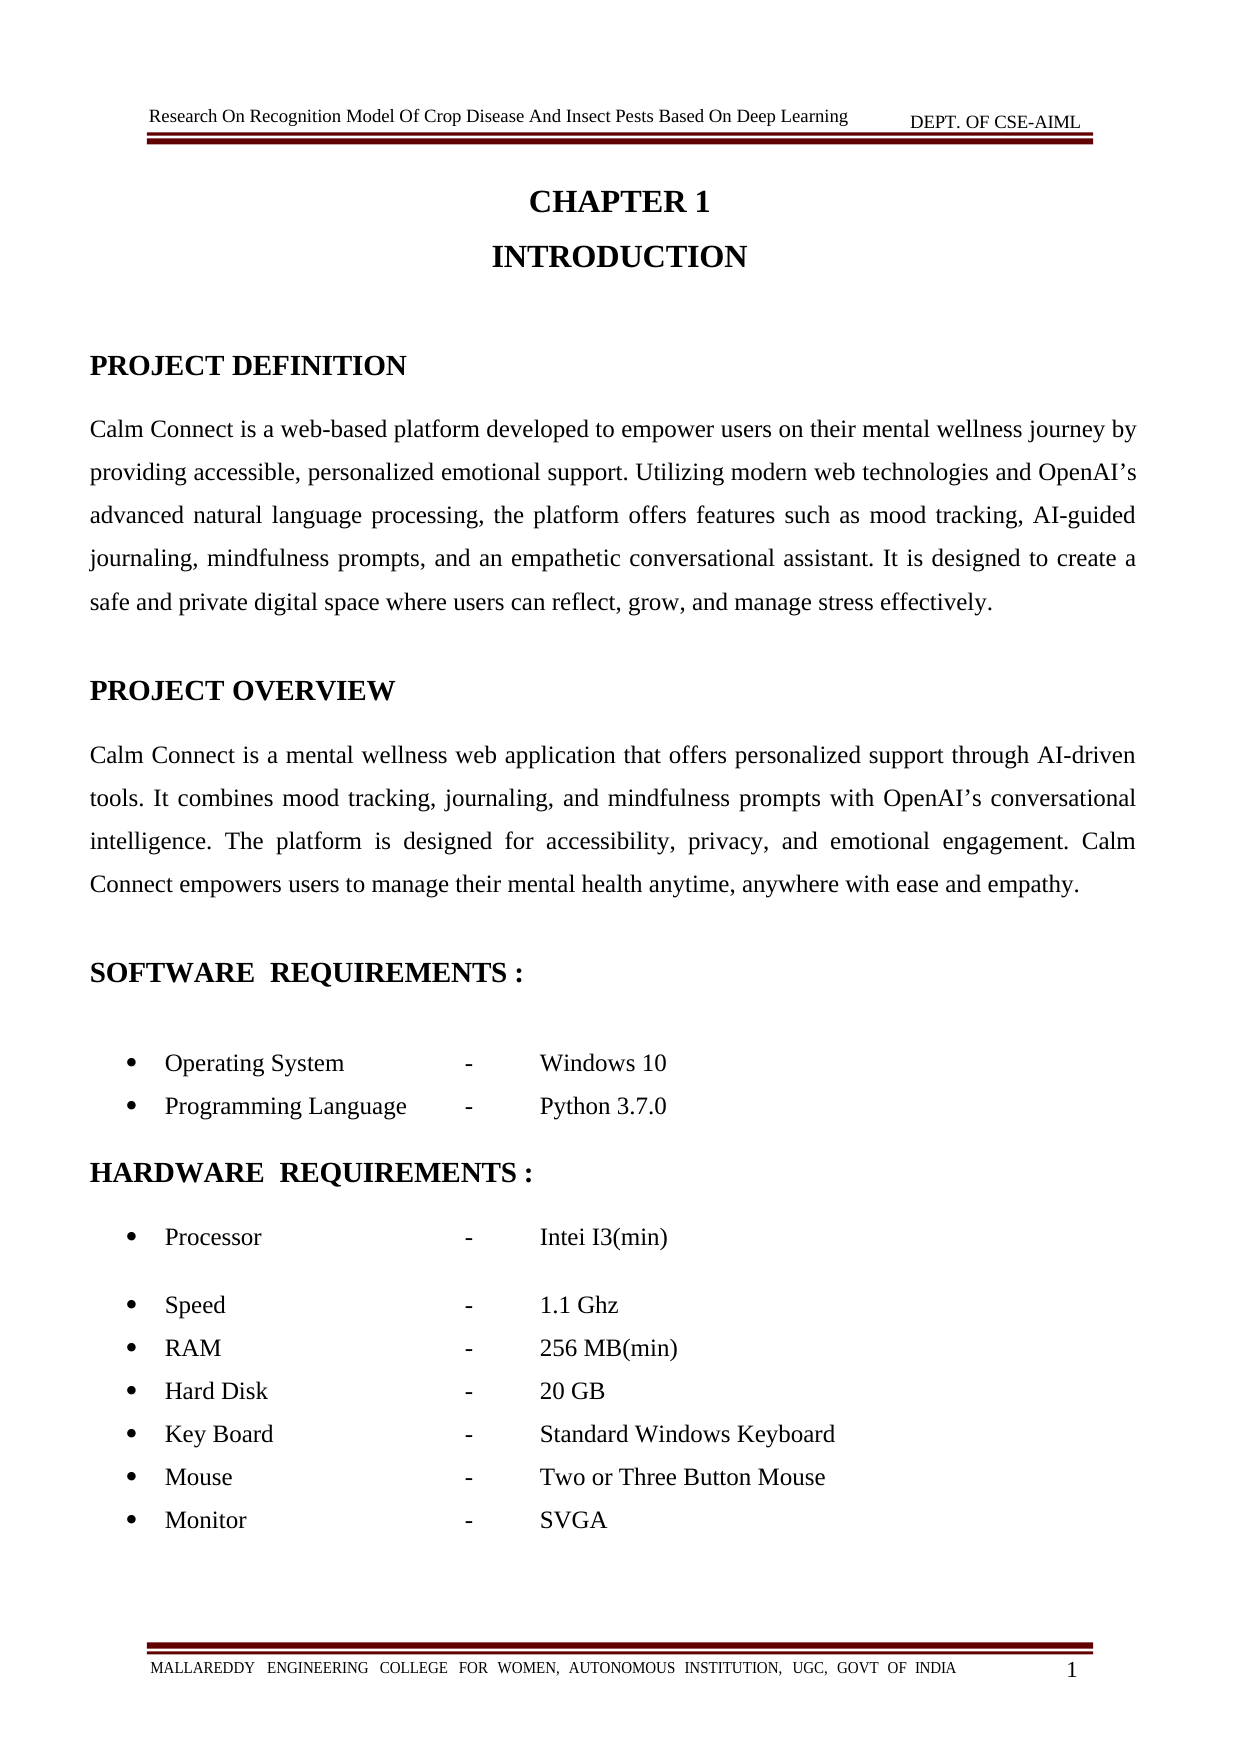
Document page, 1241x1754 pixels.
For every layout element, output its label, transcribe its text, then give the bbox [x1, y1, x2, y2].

subtitle CHAPTER 1 INTRODUCTION [491, 182, 748, 275]
list Operating System - Windows 10 [127, 1048, 1184, 1076]
subtitle SOFTWARE REQUIREMENTS : [89, 956, 1138, 989]
subtitle Calm Connect is a mental wellness web application that offers personalized support through AI-driven tools. It combines mood tracking, journaling, and mindfulness prompts with OpenAI’s conversational intelligence. The platform is designed for accessibility, privacy, and emotional engagement. Calm Connect empowers users to manage their mental health anytime, anywhere with ease and empathy. [89, 740, 1138, 898]
list Hard Disk - 20 GB [127, 1376, 1184, 1405]
subtitle HARDWARE REQUIREMENTS : [89, 1155, 1184, 1188]
list RAM - 256 MB(min) [127, 1333, 1184, 1362]
list Programming Language - Python 3.7.0 [127, 1091, 1184, 1119]
list Mouse - Two or Three Button Mouse [127, 1462, 1184, 1491]
subtitle Calm Connect is a web-based platform developed to empower users on their mental wellness journey by providing accessible, personalized emotional support. Utilizing modern web technologies and OpenAI’s advanced natural language processing, the platform offers features such as mood tracking, AI-guided journaling, mindfulness prompts, and an empathetic conversational assistant. It is designed to create a safe and private digital space where users can reflect, grow, and manage stress effectively. [89, 414, 1138, 615]
subtitle Processor - Intei I3(min) [127, 1222, 1184, 1251]
list Key Board - Standard Windows Keyboard [127, 1419, 1184, 1448]
list Monitor - SVGA [127, 1506, 1184, 1534]
subtitle PROJECT DEFINITION [89, 349, 528, 382]
subtitle PROJECT OVERVIEW [89, 673, 1184, 706]
list Speed - 1.1 Ghz [127, 1290, 1184, 1319]
